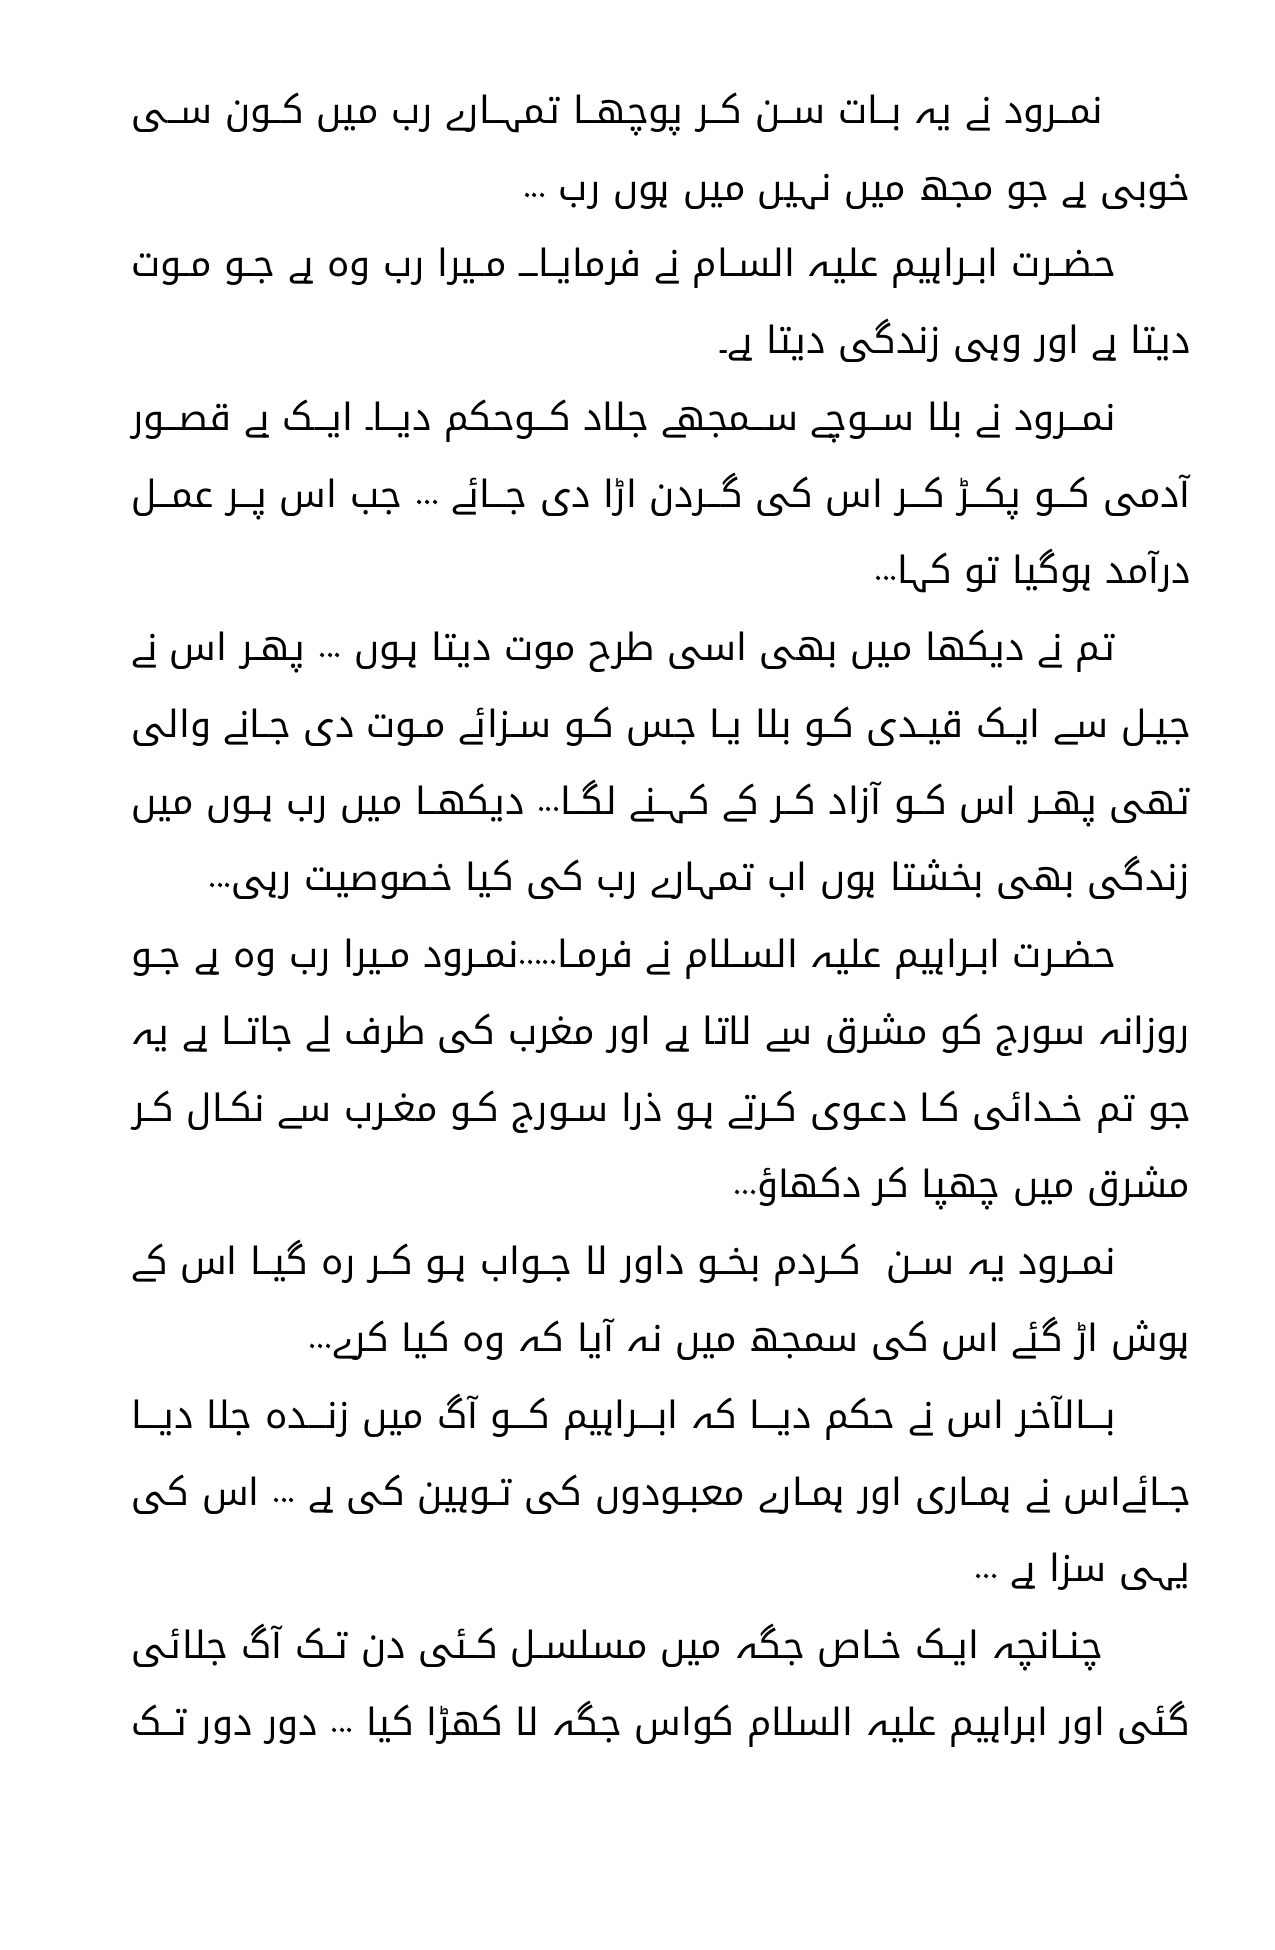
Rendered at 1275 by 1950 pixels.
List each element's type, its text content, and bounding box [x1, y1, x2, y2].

text نمرود نے یہ بات سن کر پوچھا تمہارے رب میں کون سی خوبی ہے جو مجھ میں نہیں میں ہوں رب ... [131, 75, 1191, 223]
text حضرت ابراہیم علیہ السلام نے فرما.....نمرود میرا رب وہ ہے جو روزانہ سورج کو مشرق سے لاتا ہے اور مغرب کی طرف لے جاتا ہے یہ جو تم خدائی کا دعوی کرتے ہو ذرا سورج کو مغرب سے نکال کر مشرق میں چھپا کر دکھاؤ... [131, 919, 1191, 1221]
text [131, 1610, 1191, 1758]
text نمرود نے بلا سوچے سمجھے جلاد کوحکم دیا۔ ایک بے قصور آدمی کو پکڑ کر اس کی گردن اڑا دی جائے ... جب اس پر عمل درآمد ہوگیا تو کہا... [131, 382, 1191, 607]
text حضرت ابراہیم علیہ السام نے فرمایا۔۔۔ میرا رب وہ ہے جو موت دیتا ہے اور وہی زندگی دیتا ہے۔ [131, 228, 1191, 376]
text بالآخر اس نے حکم دیا کہ ابراہیم کو آگ میں زندہ جلا دیا جائےاس نے ہماری اور ہمارے معبودوں کی توہین کی ہے ... اس کی یہی سزا ہے ... [131, 1380, 1191, 1605]
text تم نے دیکھا میں بھی اسی طرح موت دیتا ہوں ... پھر اس نے جیل سے ایک قیدی کو بلا یا جس کو سزائے موت دی جانے والی تھی پھر اس کو آزاد کر کے کہنے لگا... دیکھا میں رب ہوں میں زندگی بھی بخشتا ہوں اب تمہارے رب کی کیا خصوصیت رہی... [131, 612, 1191, 914]
text نمرود یہ سن کردم بخو داور لا جواب ہو کر رہ گیا اس کے ہوش اڑ گئے اس کی سمجھ میں نہ آیا کہ وہ کیا کرے... [131, 1227, 1191, 1374]
